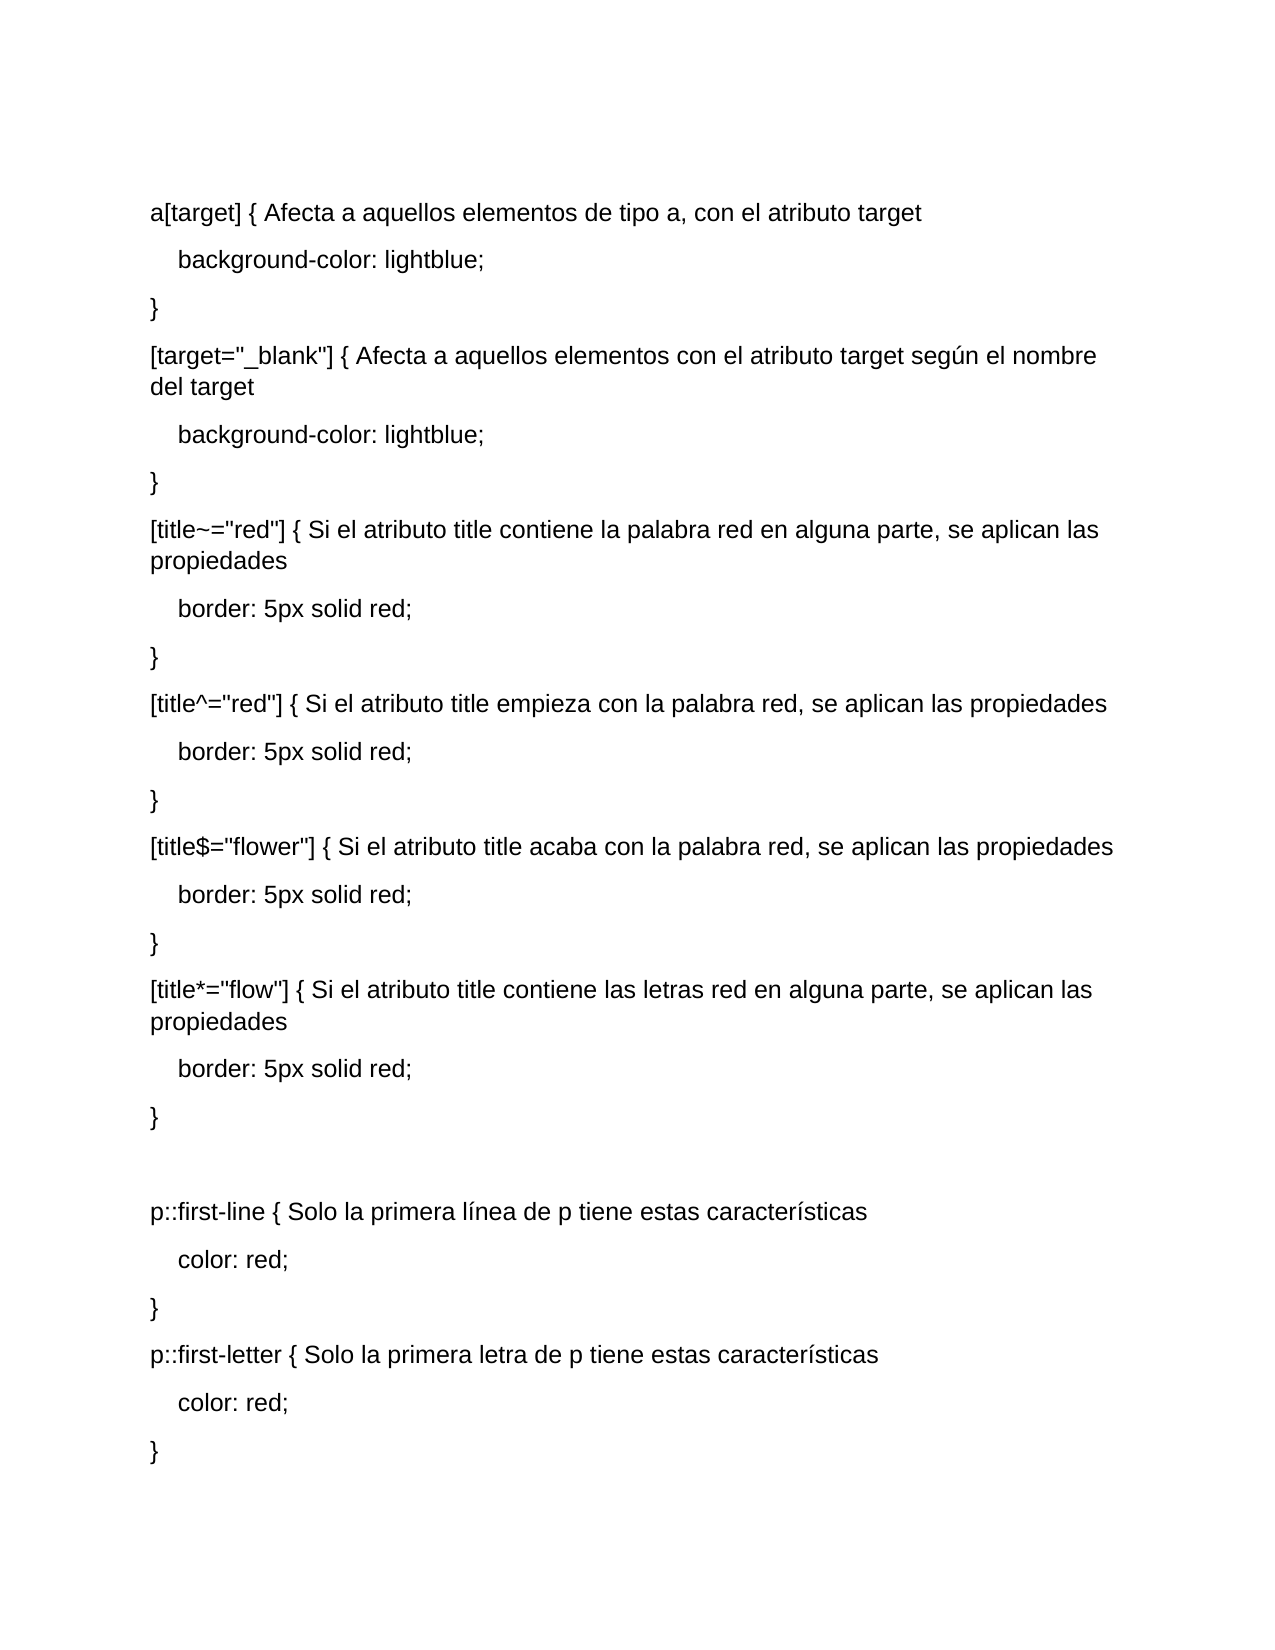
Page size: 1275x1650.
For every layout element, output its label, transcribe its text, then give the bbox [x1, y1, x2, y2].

text [title$="flower"] { Si el atributo title acaba con la palabra red, se aplican las propiedades [150, 832, 1125, 861]
text background-color: lightblue; [150, 419, 1125, 448]
text } [150, 1436, 1125, 1464]
text border: 5px solid red; [150, 737, 1125, 766]
text [title~="red"] { Si el atributo title contiene la palabra red en alguna parte, se aplican las propiedades [150, 515, 1125, 575]
text } [150, 641, 1125, 670]
text color: red; [150, 1388, 1125, 1417]
text a[target] { Afecta a aquellos elementos de tipo a, con el atributo target [150, 198, 1125, 226]
text [title*="flow"] { Si el atributo title contiene las letras red en alguna parte, se aplican las propiedades [150, 975, 1125, 1035]
text } [150, 784, 1125, 813]
text border: 5px solid red; [150, 880, 1125, 909]
text } [150, 928, 1125, 956]
text border: 5px solid red; [150, 1054, 1125, 1083]
text background-color: lightblue; [150, 245, 1125, 274]
text [title^="red"] { Si el atributo title empieza con la palabra red, se aplican las propiedades [150, 689, 1125, 718]
text p::first-letter { Solo la primera letra de p tiene estas características [150, 1340, 1125, 1369]
text } [150, 467, 1125, 496]
text [target="_blank"] { Afecta a aquellos elementos con el atributo target según el nombre del target [150, 341, 1125, 401]
text } [150, 1102, 1125, 1131]
text p::first-line { Solo la primera línea de p tiene estas características [150, 1197, 1125, 1226]
text border: 5px solid red; [150, 594, 1125, 622]
text } [150, 1293, 1125, 1321]
text } [150, 293, 1125, 322]
text color: red; [150, 1245, 1125, 1274]
